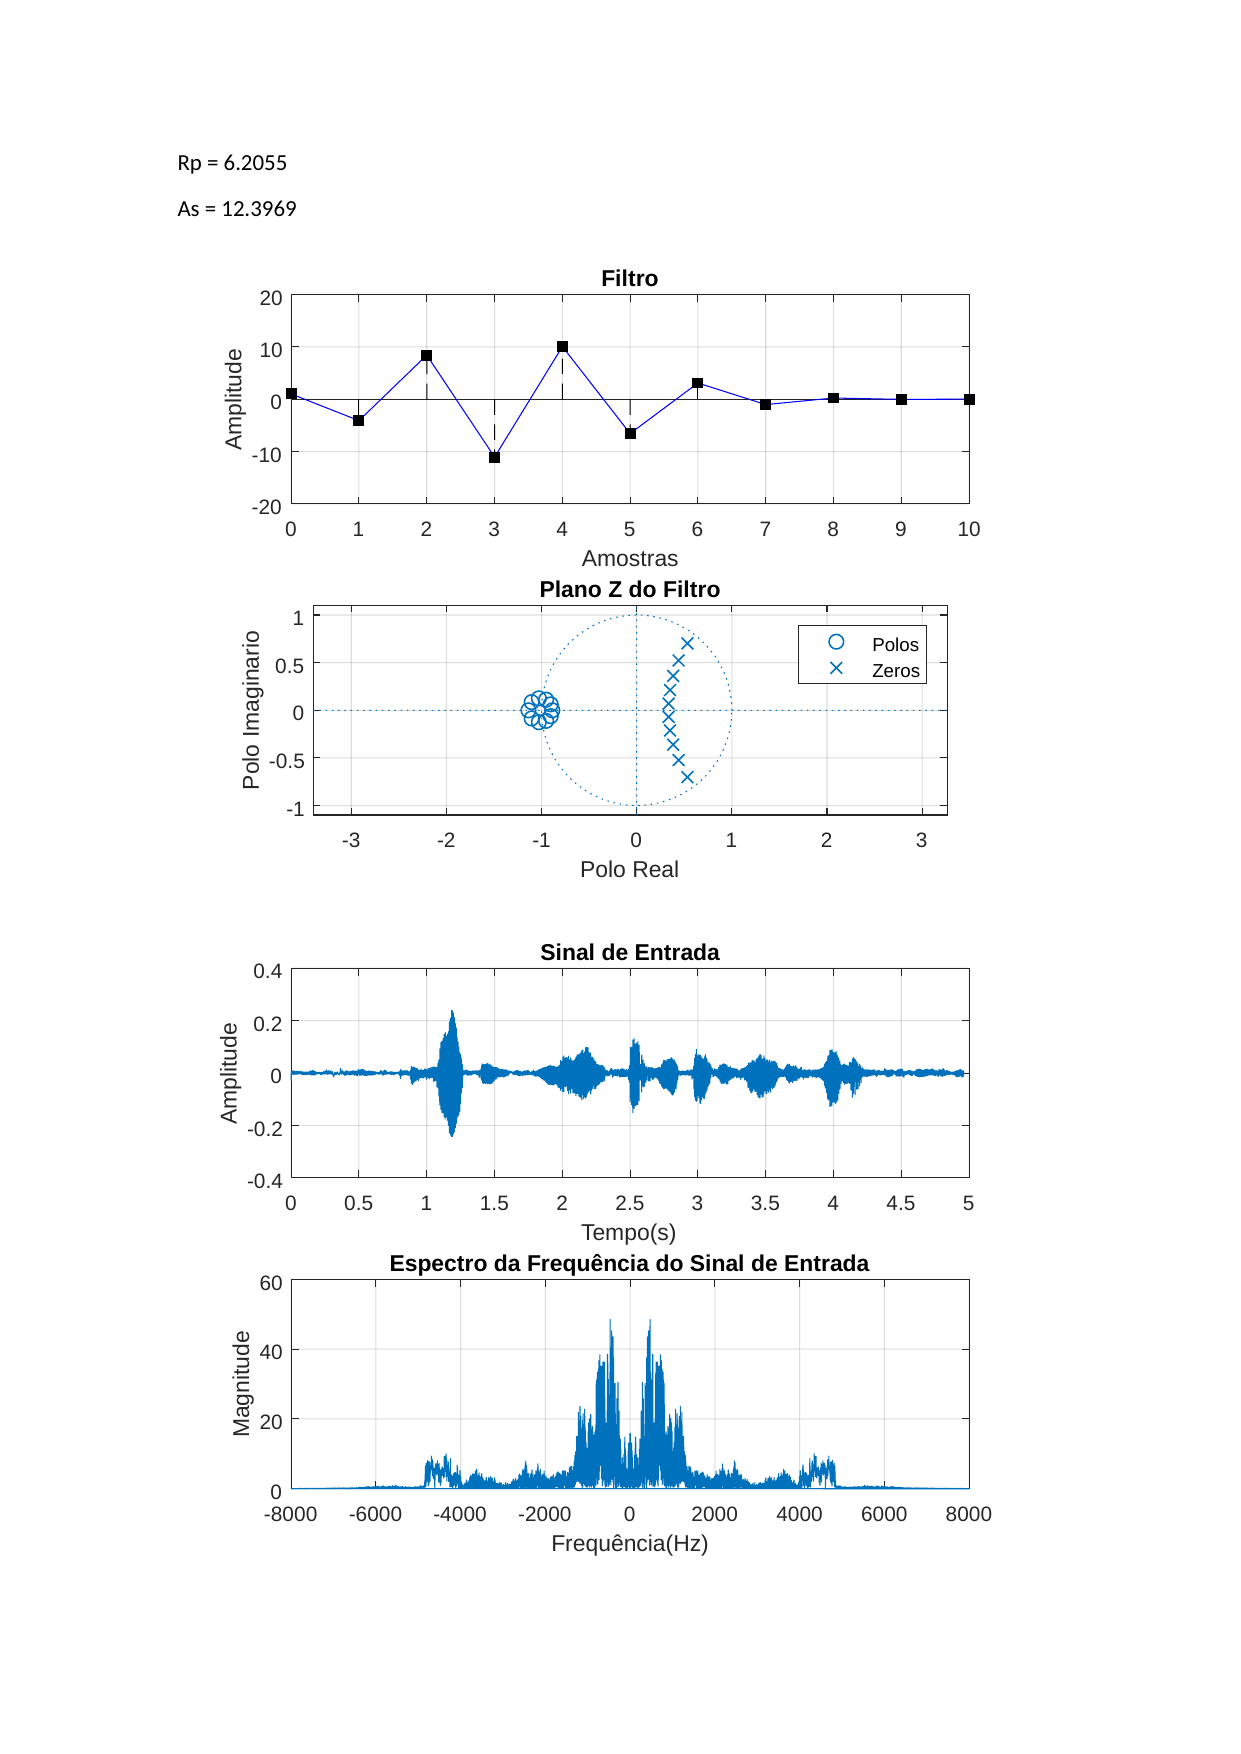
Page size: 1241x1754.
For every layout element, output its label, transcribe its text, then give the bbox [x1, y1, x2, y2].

text As = 12.3969 [177, 194, 1063, 222]
text Rp = 6.2055 [177, 148, 1063, 176]
